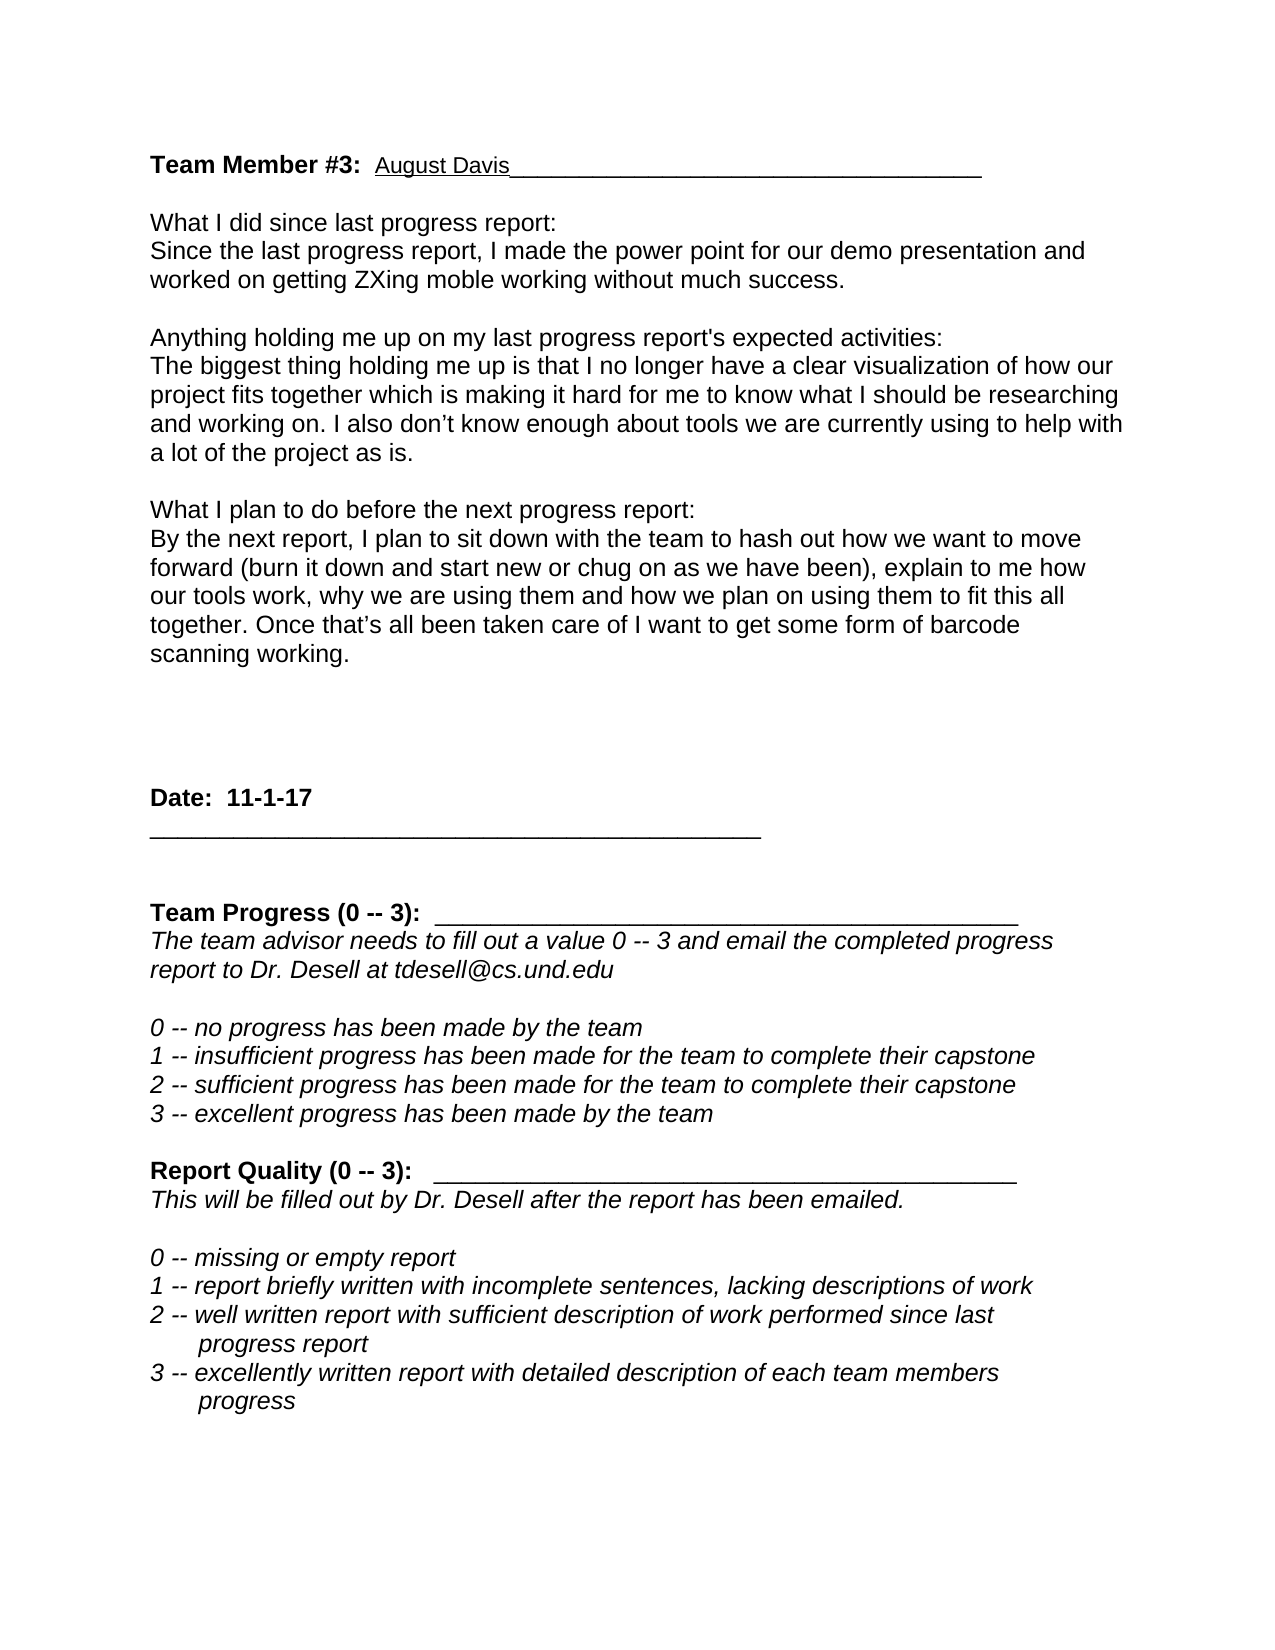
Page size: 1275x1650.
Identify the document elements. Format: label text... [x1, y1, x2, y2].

text This will be filled out by Dr. Desell after the report has been emailed. [150, 1185, 1125, 1214]
text 3 -- excellent progress has been made by the team [150, 1099, 1125, 1127]
text 0 -- no progress has been made by the team [150, 1012, 1125, 1041]
text By the next report, I plan to sit down with the team to hash out how we want to move forward (burn it down and start new or chug on as we have been), explain to me how our tools work, why we are using them and how we plan on using them to fit this all together. Once that’s all been taken care of I want to get some form of barcode scanning working. [150, 524, 1125, 667]
text 0 -- missing or empty report [150, 1242, 1125, 1271]
text Anything holding me up on my last progress report's expected activities: [150, 322, 1125, 351]
text progress report [150, 1329, 1125, 1357]
text What I did since last progress report: [150, 207, 1125, 236]
text Team Progress (0 -- 3): __________________________________________ [150, 897, 1125, 926]
text The team advisor needs to fill out a value 0 -- 3 and email the completed progress [150, 926, 1125, 955]
text Report Quality (0 -- 3): __________________________________________ [150, 1156, 1125, 1185]
text 1 -- report briefly written with incomplete sentences, lacking descriptions of work [150, 1271, 1125, 1300]
text 1 -- insufficient progress has been made for the team to complete their capstone [150, 1041, 1125, 1070]
text progress [150, 1386, 1125, 1415]
text What I plan to do before the next progress report: [150, 495, 1125, 524]
text 3 -- excellently written report with detailed description of each team members [150, 1357, 1125, 1386]
text 2 -- sufficient progress has been made for the team to complete their capstone [150, 1070, 1125, 1099]
text 2 -- well written report with sufficient description of work performed since last [150, 1300, 1125, 1329]
text report to Dr. Desell at tdesell@cs.und.edu [150, 955, 1125, 984]
text Date: 11-1-17 ____________________________________________ [150, 782, 1125, 840]
text Team Member #3: August Davis__________________________________ [150, 150, 1125, 179]
text The biggest thing holding me up is that I no longer have a clear visualization of how our project fits together which is making it hard for me to know what I should be researching and working on. I also don’t know enough about tools we are currently using to help with a lot of the project as is. [150, 351, 1125, 466]
text Since the last progress report, I made the power point for our demo presentation and worked on getting ZXing moble working without much success. [150, 236, 1125, 294]
